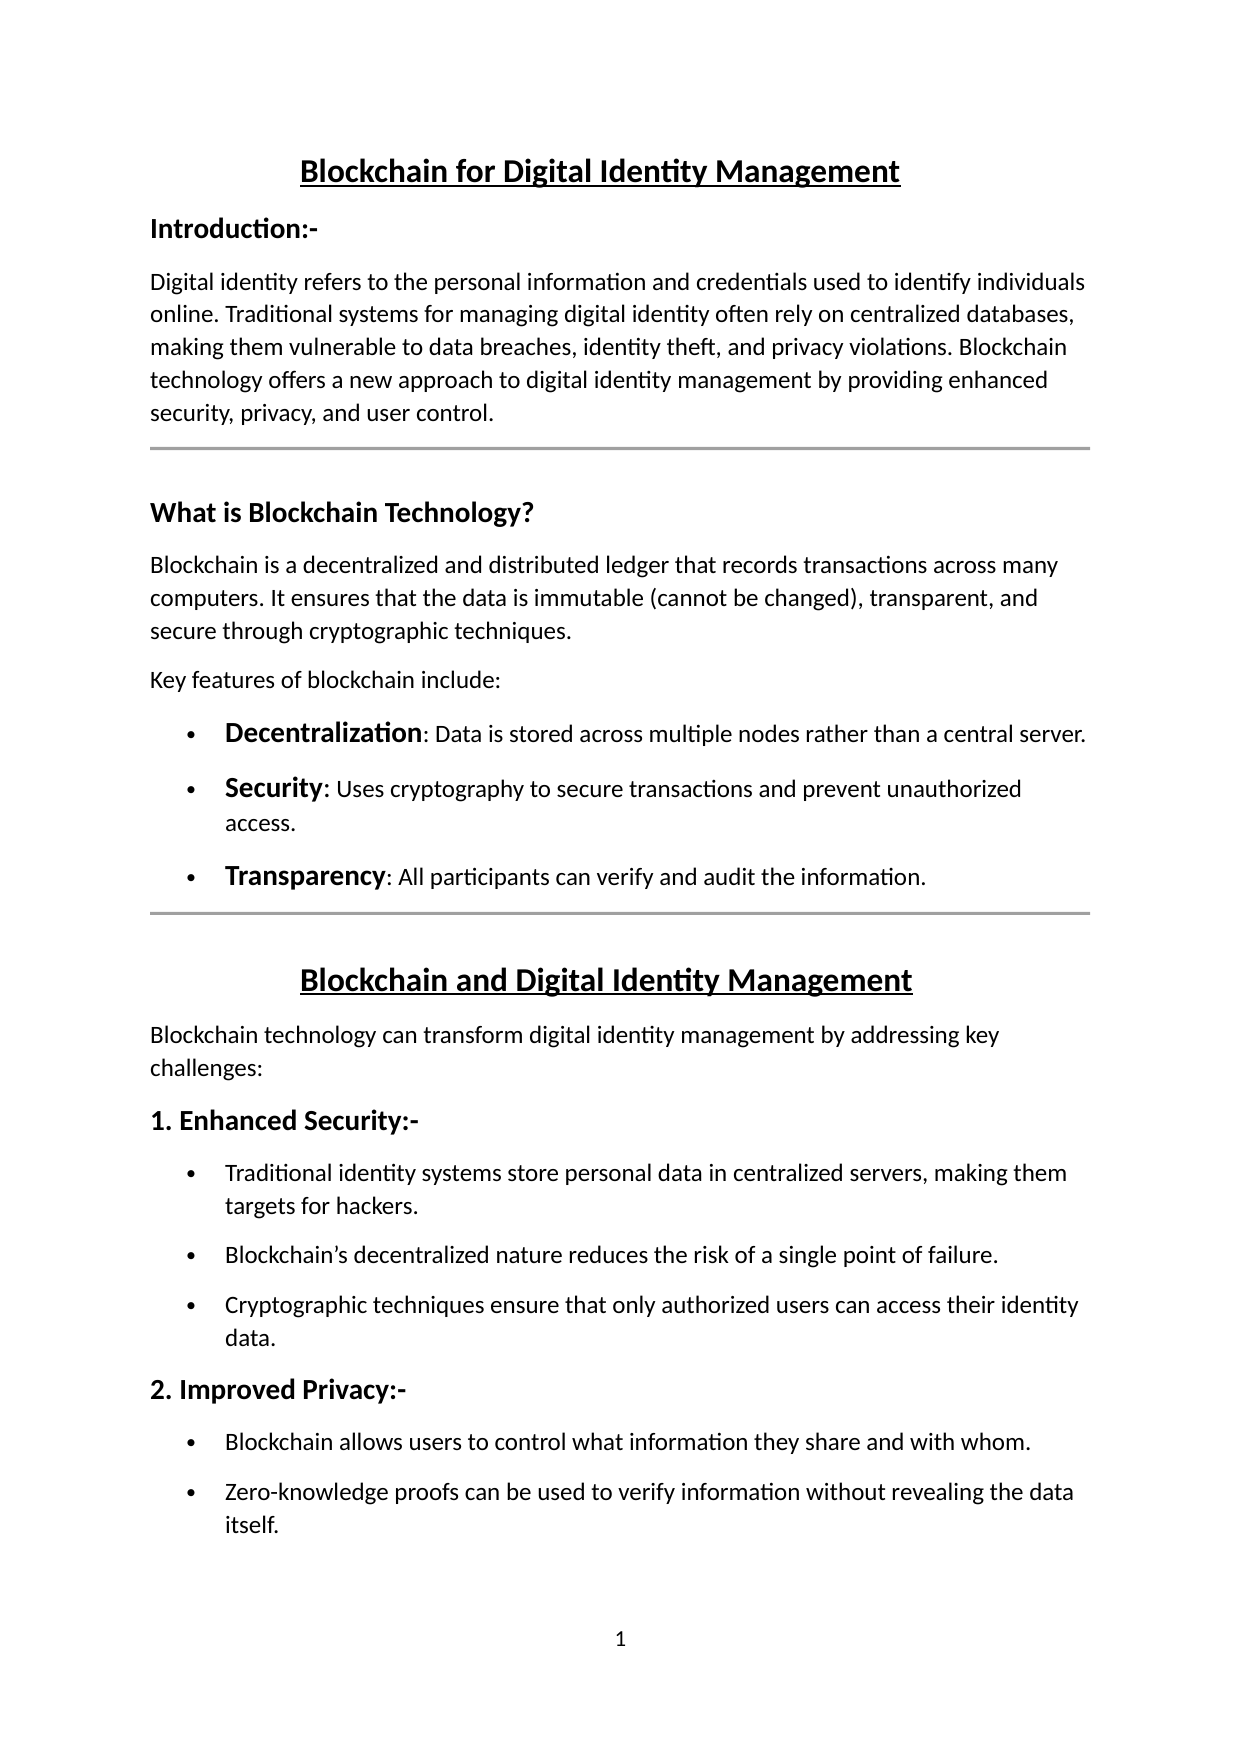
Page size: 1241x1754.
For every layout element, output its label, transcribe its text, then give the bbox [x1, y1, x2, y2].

text 1. Enhanced Security:- [150, 1102, 1090, 1137]
list Cryptographic techniques ensure that only authorized users can access their identity data. [187, 1289, 1090, 1352]
list Transparency: All participants can verify and audit the information. [187, 857, 1090, 892]
text Introduction:- [150, 211, 1090, 246]
text Key features of blockchain include: [150, 664, 1090, 695]
text Blockchain is a decentralized and distributed ledger that records transactions across many computers. It ensures that the data is immutable (cannot be changed), transparent, and secure through cryptographic techniques. [150, 549, 1090, 645]
text Blockchain for Digital Identity Management [225, 150, 1090, 191]
list Zero-knowledge proofs can be used to verify information without revealing the data itself. [187, 1476, 1090, 1539]
list Security: Uses cryptography to secure transactions and prevent unauthorized access. [187, 769, 1090, 838]
text 2. Improved Privacy:- [150, 1371, 1090, 1407]
text Digital identity refers to the personal information and credentials used to identify individuals online. Traditional systems for managing digital identity often rely on centralized databases, making them vulnerable to data breaches, identity theft, and privacy violations. Blockchain technology offers a new approach to digital identity management by providing enhanced security, privacy, and user control. [150, 266, 1090, 428]
list Decentralization: Data is stored across multiple nodes rather than a central server. [187, 714, 1090, 749]
list Blockchain allows users to control what information they share and with whom. [187, 1427, 1090, 1457]
text Blockchain technology can transform digital identity management by addressing key challenges: [150, 1019, 1090, 1083]
list Blockchain’s decentralized nature reduces the risk of a single point of failure. [187, 1239, 1090, 1270]
list Traditional identity systems store personal data in centralized servers, making them targets for hackers. [187, 1157, 1090, 1220]
text What is Blockchain Technology? [150, 494, 1090, 529]
text Blockchain and Digital Identity Management [225, 959, 1090, 999]
